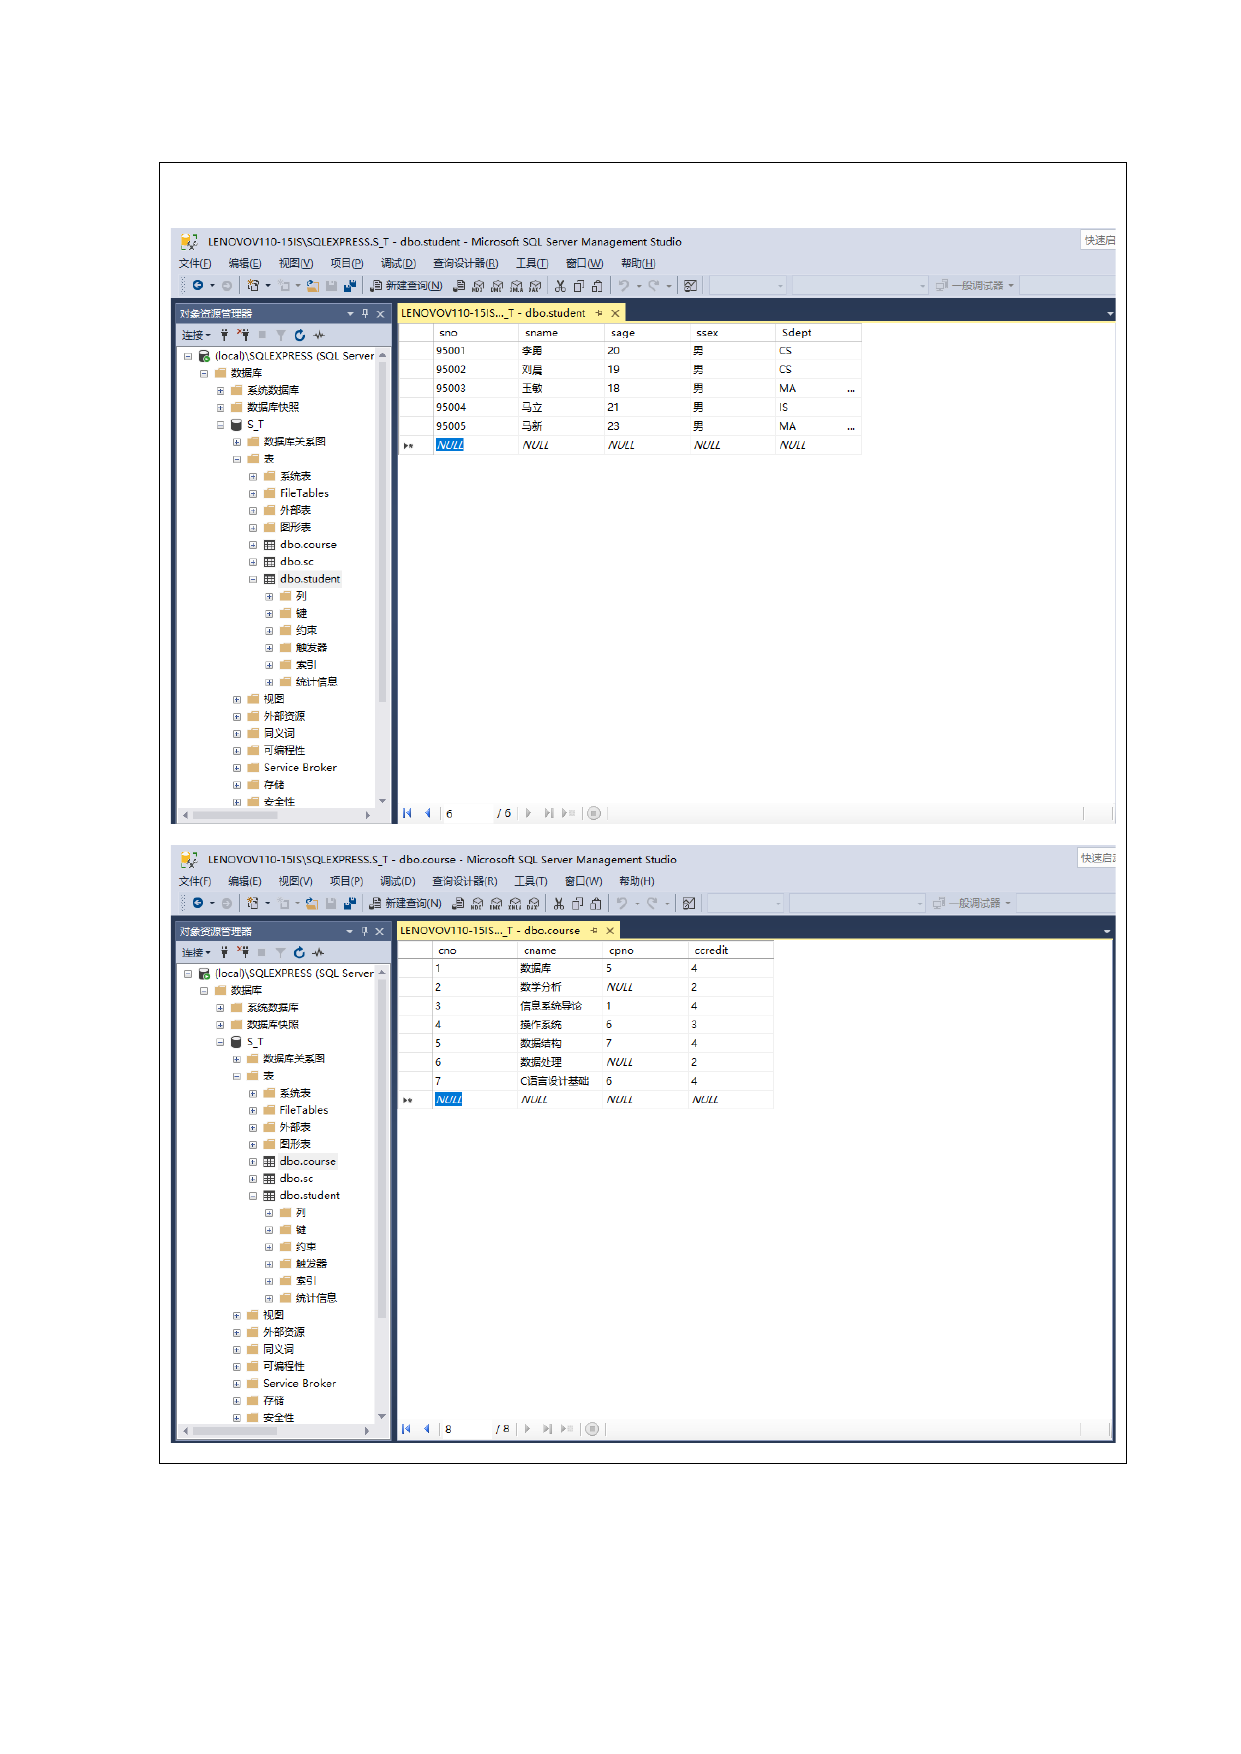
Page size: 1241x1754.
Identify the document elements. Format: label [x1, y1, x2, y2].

table_cell [160, 163, 1126, 1463]
picture [170, 228, 1116, 824]
picture [170, 845, 1116, 1443]
